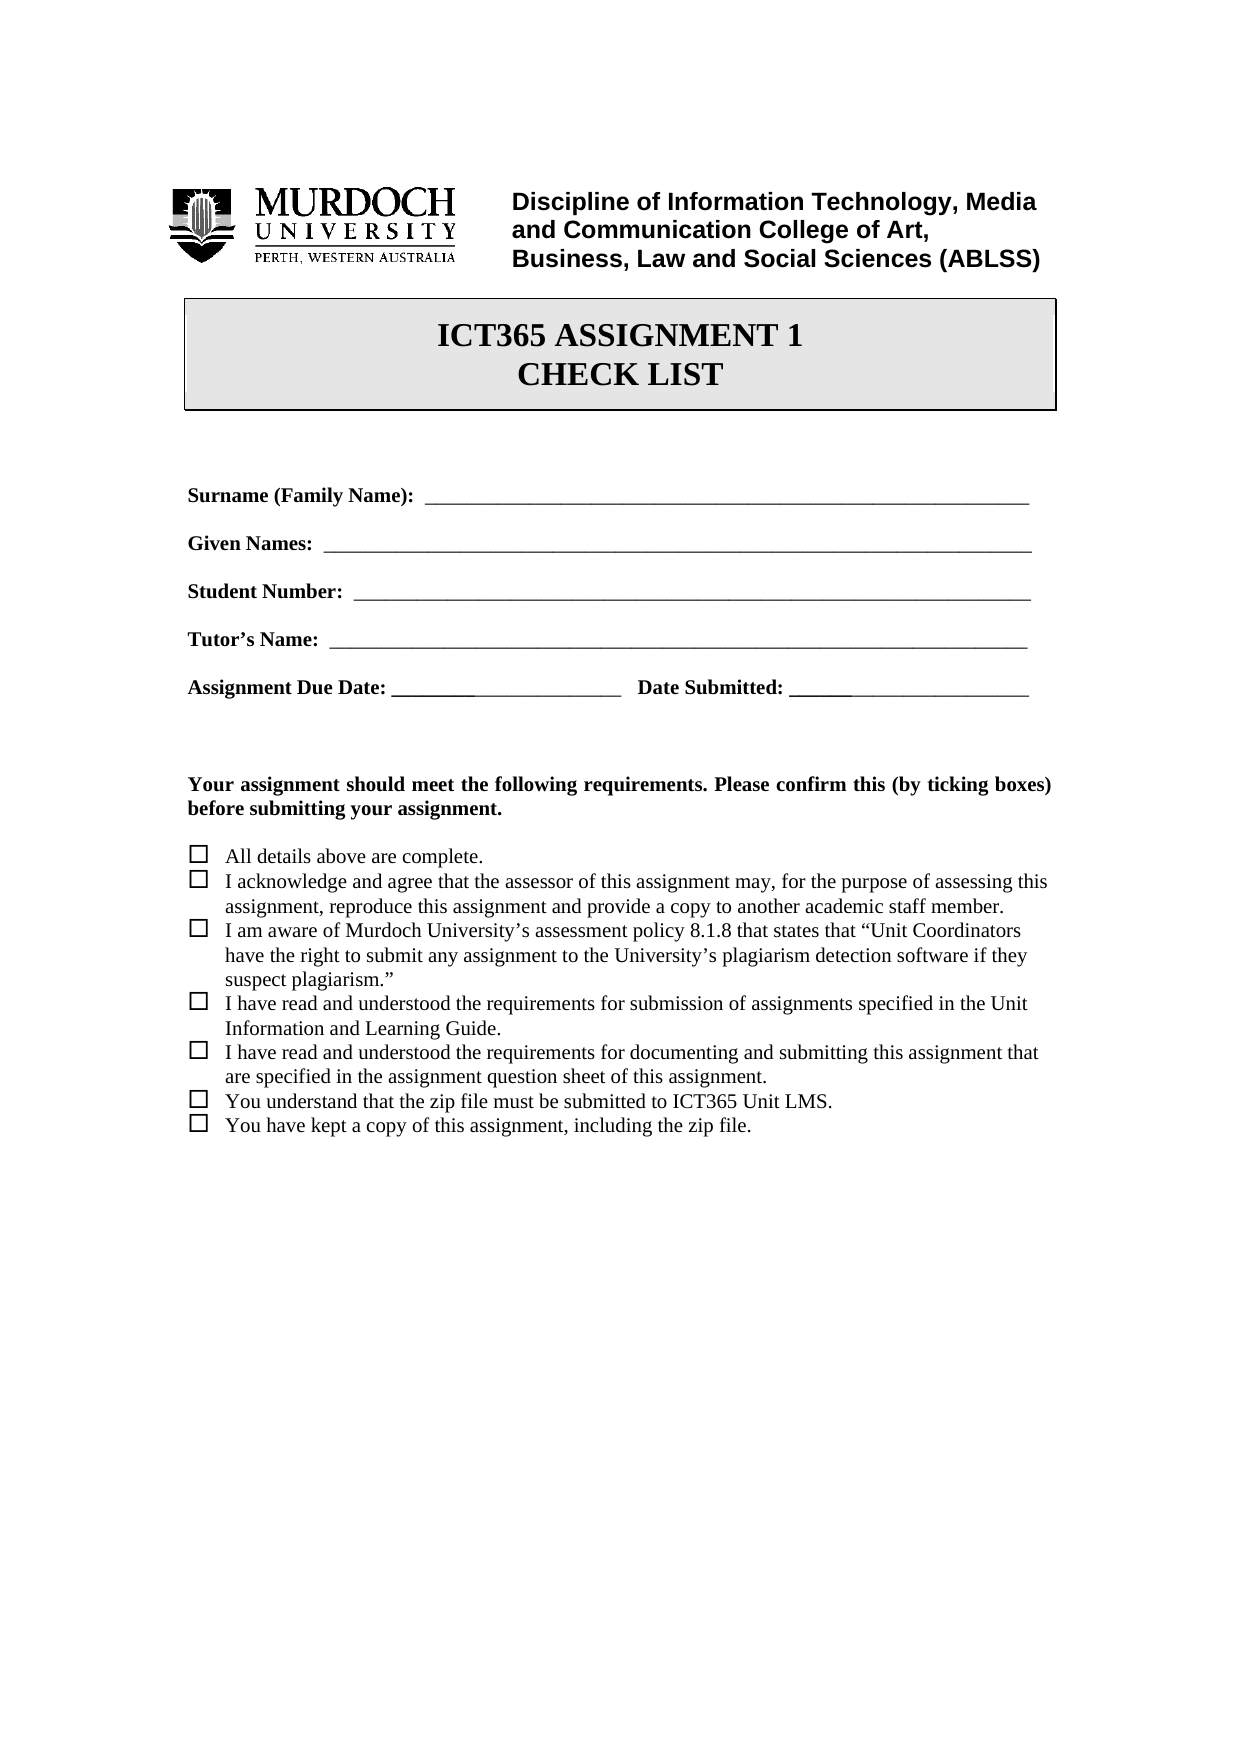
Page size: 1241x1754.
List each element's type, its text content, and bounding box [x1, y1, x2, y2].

text Student Number: _________________________________________________________________ [187, 579, 1053, 603]
text Given Names: ____________________________________________________________________ [187, 531, 1053, 555]
text CHECK LIST [187, 354, 1053, 389]
text ICT365 ASSIGNMENT 1 [187, 315, 1053, 354]
list I have read and understood the requirements for documenting and submitting this assignment that are specified in the assignment question sheet of this assignment. [187, 1039, 1053, 1088]
text Assignment Due Date: ______________________ Date Submitted: _______________________ [187, 675, 1053, 699]
list I have read and understood the requirements for submission of assignments specified in the Unit Information and Learning Guide. [187, 991, 1053, 1039]
list You understand that the zip file must be submitted to ICT365 Unit LMS. [187, 1088, 1053, 1113]
list All details above are complete. [187, 844, 1053, 869]
list I acknowledge and agree that the assessor of this assignment may, for the purpose of assessing this assignment, reproduce this assignment and provide a copy to another academic staff member. [187, 869, 1053, 918]
text Your assignment should meet the following requirements. Please confirm this (by ticking boxes) before submitting your assignment. [187, 772, 1053, 820]
picture [168, 187, 456, 264]
text Surname (Family Name): __________________________________________________________ [187, 483, 1053, 507]
list You have kept a copy of this assignment, including the zip file. [187, 1113, 1053, 1138]
text Tutor’s Name: ___________________________________________________________________ [187, 627, 1053, 651]
list I am aware of Murdoch University’s assessment policy 8.1.8 that states that “Unit Coordinators have the right to submit any assignment to the University’s plagiarism detection software if they suspect plagiarism.” [187, 918, 1053, 991]
